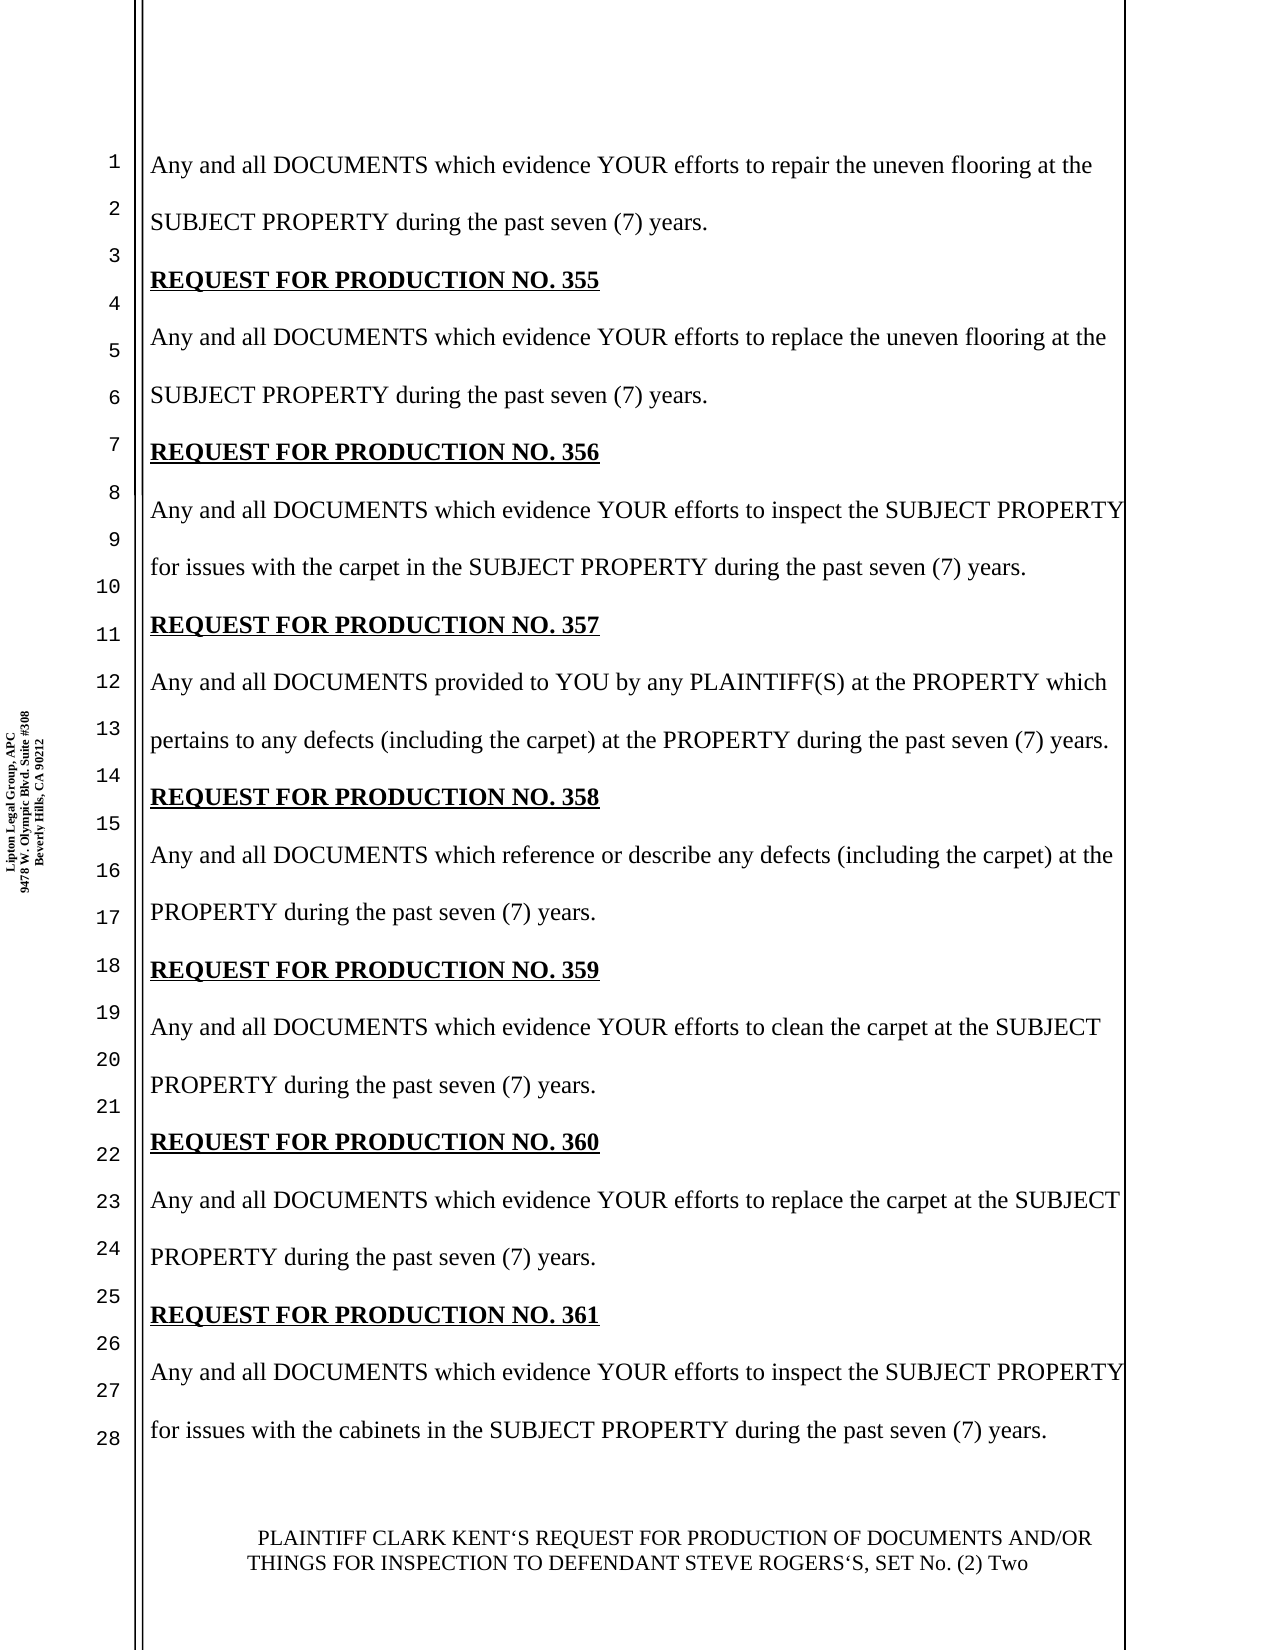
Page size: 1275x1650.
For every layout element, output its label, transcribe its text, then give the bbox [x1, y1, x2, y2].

text Any and all DOCUMENTS which evidence YOUR efforts to replace the carpet at the SUBJECT PROPERTY during the past seven (7) years. [150, 1185, 1125, 1271]
text REQUEST FOR PRODUCTION NO. 359 [150, 955, 1125, 984]
text REQUEST FOR PRODUCTION NO. 356 [150, 437, 1125, 466]
text REQUEST FOR PRODUCTION NO. 357 [150, 610, 1125, 639]
text Any and all DOCUMENTS which evidence YOUR efforts to inspect the SUBJECT PROPERTY for issues with the cabinets in the SUBJECT PROPERTY during the past seven (7) years. [150, 1357, 1125, 1444]
text REQUEST FOR PRODUCTION NO. 355 [150, 265, 1125, 294]
text REQUEST FOR PRODUCTION NO. 360 [150, 1127, 1125, 1156]
text REQUEST FOR PRODUCTION NO. 361 [150, 1300, 1125, 1329]
text Any and all DOCUMENTS which evidence YOUR efforts to clean the carpet at the SUBJECT PROPERTY during the past seven (7) years. [150, 1012, 1125, 1099]
text Any and all DOCUMENTS which evidence YOUR efforts to inspect the SUBJECT PROPERTY for issues with the carpet in the SUBJECT PROPERTY during the past seven (7) years. [150, 495, 1125, 581]
text REQUEST FOR PRODUCTION NO. 358 [150, 782, 1125, 811]
text Any and all DOCUMENTS which reference or describe any defects (including the carpet) at the PROPERTY during the past seven (7) years. [150, 840, 1125, 926]
text Any and all DOCUMENTS which evidence YOUR efforts to replace the uneven flooring at the SUBJECT PROPERTY during the past seven (7) years. [150, 322, 1125, 409]
text Any and all DOCUMENTS provided to YOU by any PLAINTIFF(S) at the PROPERTY which pertains to any defects (including the carpet) at the PROPERTY during the past seven (7) years. [150, 667, 1125, 754]
text Any and all DOCUMENTS which evidence YOUR efforts to repair the uneven flooring at the SUBJECT PROPERTY during the past seven (7) years. [150, 150, 1125, 236]
